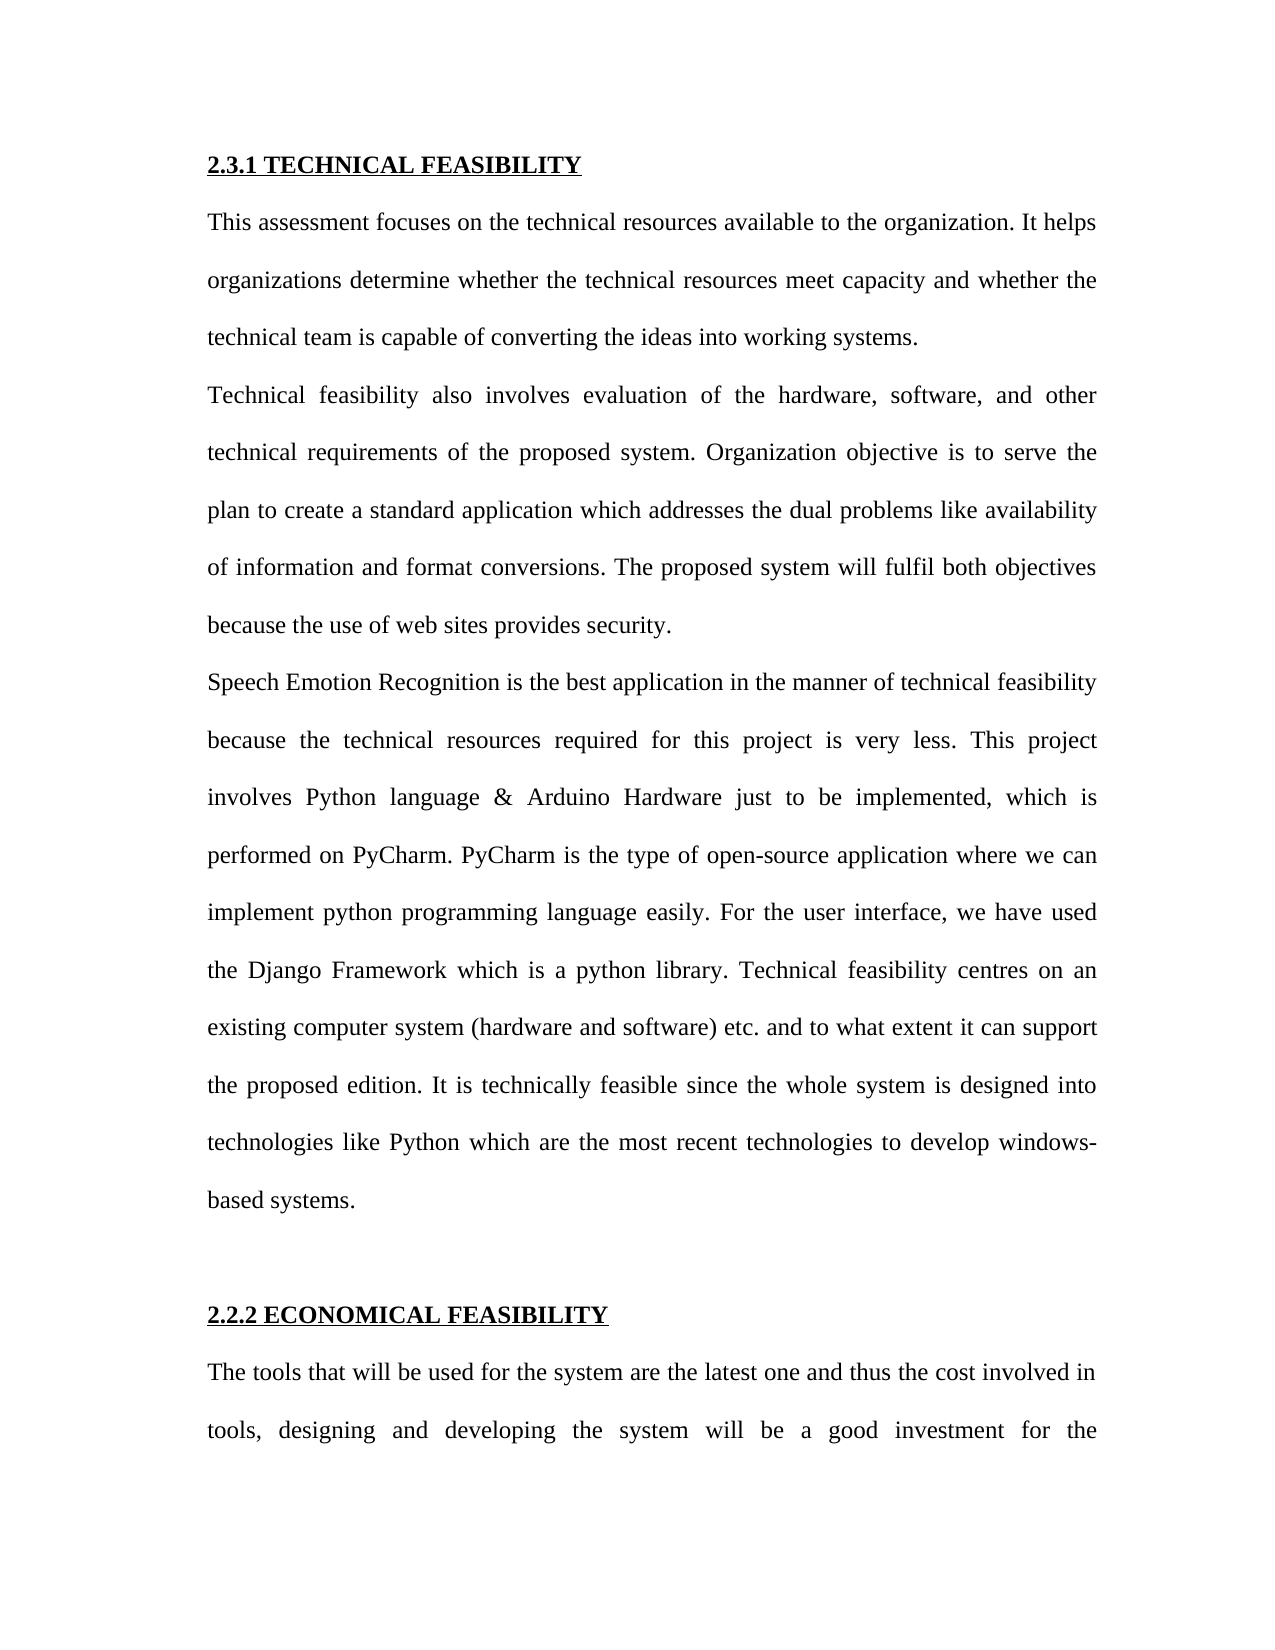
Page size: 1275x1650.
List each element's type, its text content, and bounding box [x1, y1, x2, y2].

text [207, 1357, 1098, 1444]
text 2.3.1​ ​TECHNICAL FEASIBILITY [207, 150, 1098, 179]
text Speech Emotion Recognition is the best application in the manner of technical feasibility because the technical resources required for this project is very less. This project involves Python language & Arduino Hardware just to be implemented, which is performed on PyCharm. PyCharm is the type of open-source application where we can implement python programming language easily. For the user interface, we have used the Django Framework which is a python library. Technical feasibility centres on an existing computer system (hardware and software) etc. and to what extent it can support the proposed edition. It is technically feasible since the whole system is designed into technologies like Python which are the most recent technologies to develop windows-based systems. [207, 667, 1098, 1214]
text Technical feasibility also involves evaluation of the hardware, software, and other technical requirements of the proposed system. Organization objective is to serve the plan to create a standard application which addresses the dual problems like availability of information and format conversions. The proposed system will fulfil both objectives because the use of web sites provides security. [207, 380, 1098, 639]
text 2.2.2​ ​ECONOMICAL FEASIBILITY [207, 1300, 1098, 1329]
text This assessment focuses on the technical resources available to the organization. It helps organizations determine whether the technical resources meet capacity and whether the technical team is capable of converting the ideas into working systems. [207, 207, 1098, 351]
